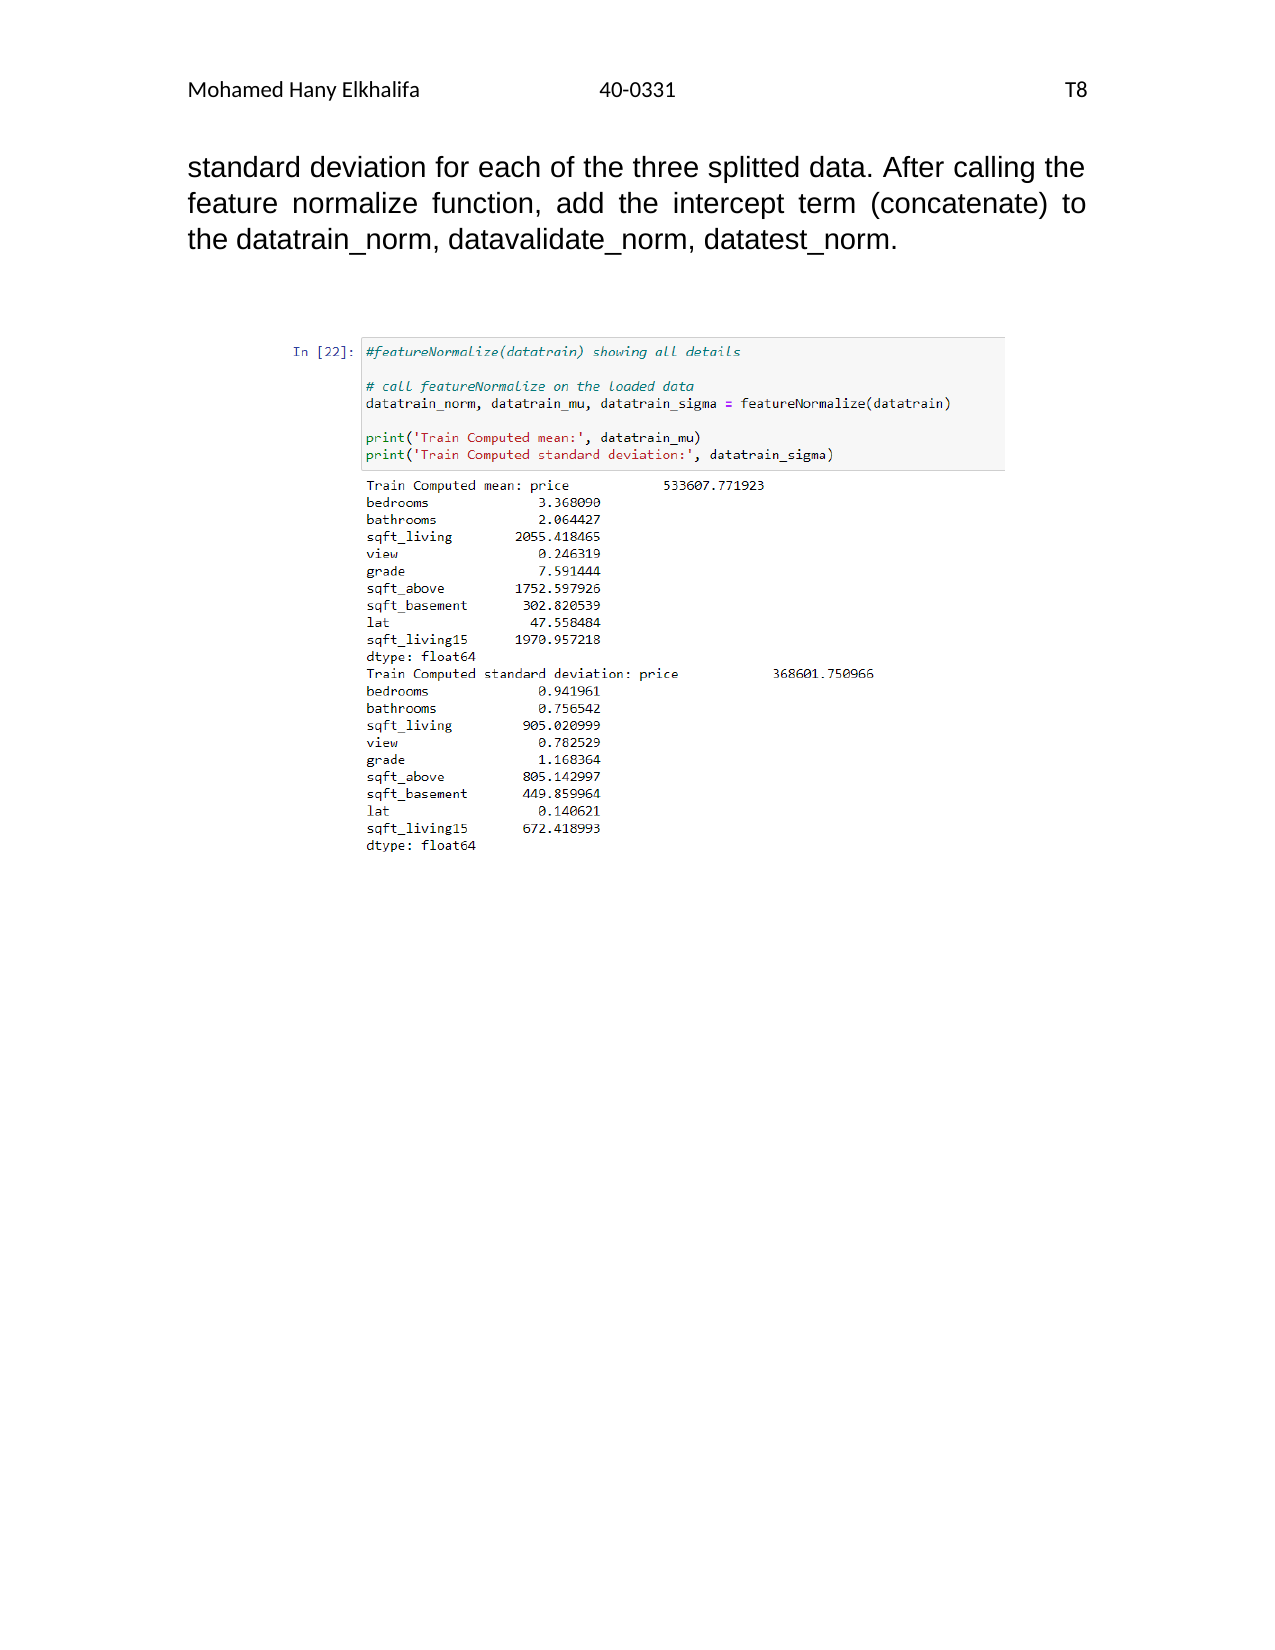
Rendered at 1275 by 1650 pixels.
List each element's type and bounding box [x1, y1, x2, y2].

picture [269, 327, 1005, 862]
text [187, 150, 1087, 256]
